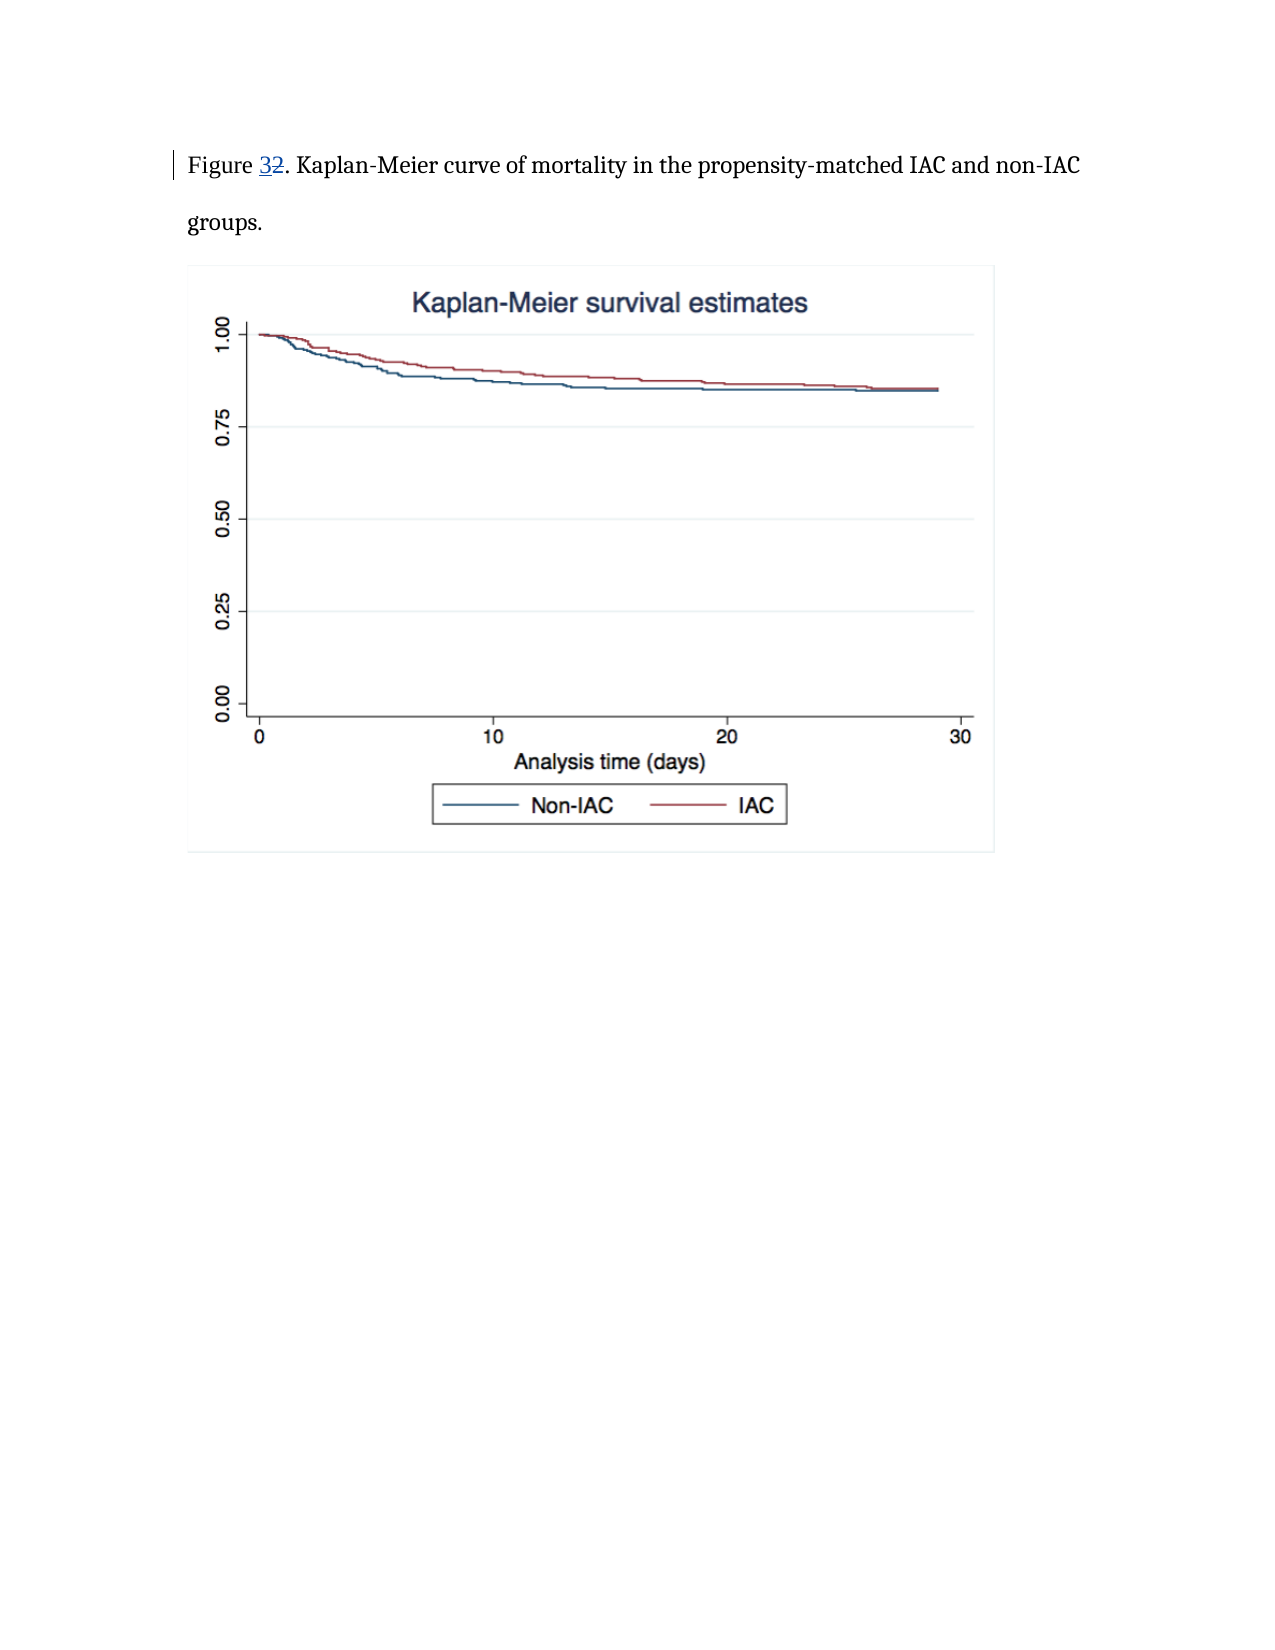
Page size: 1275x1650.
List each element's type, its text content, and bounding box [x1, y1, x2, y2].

text Figure . Kaplan-Meier curve of mortality in the propensity-matched IAC and non-IAC groups. [187, 150, 1087, 237]
picture [187, 265, 995, 853]
